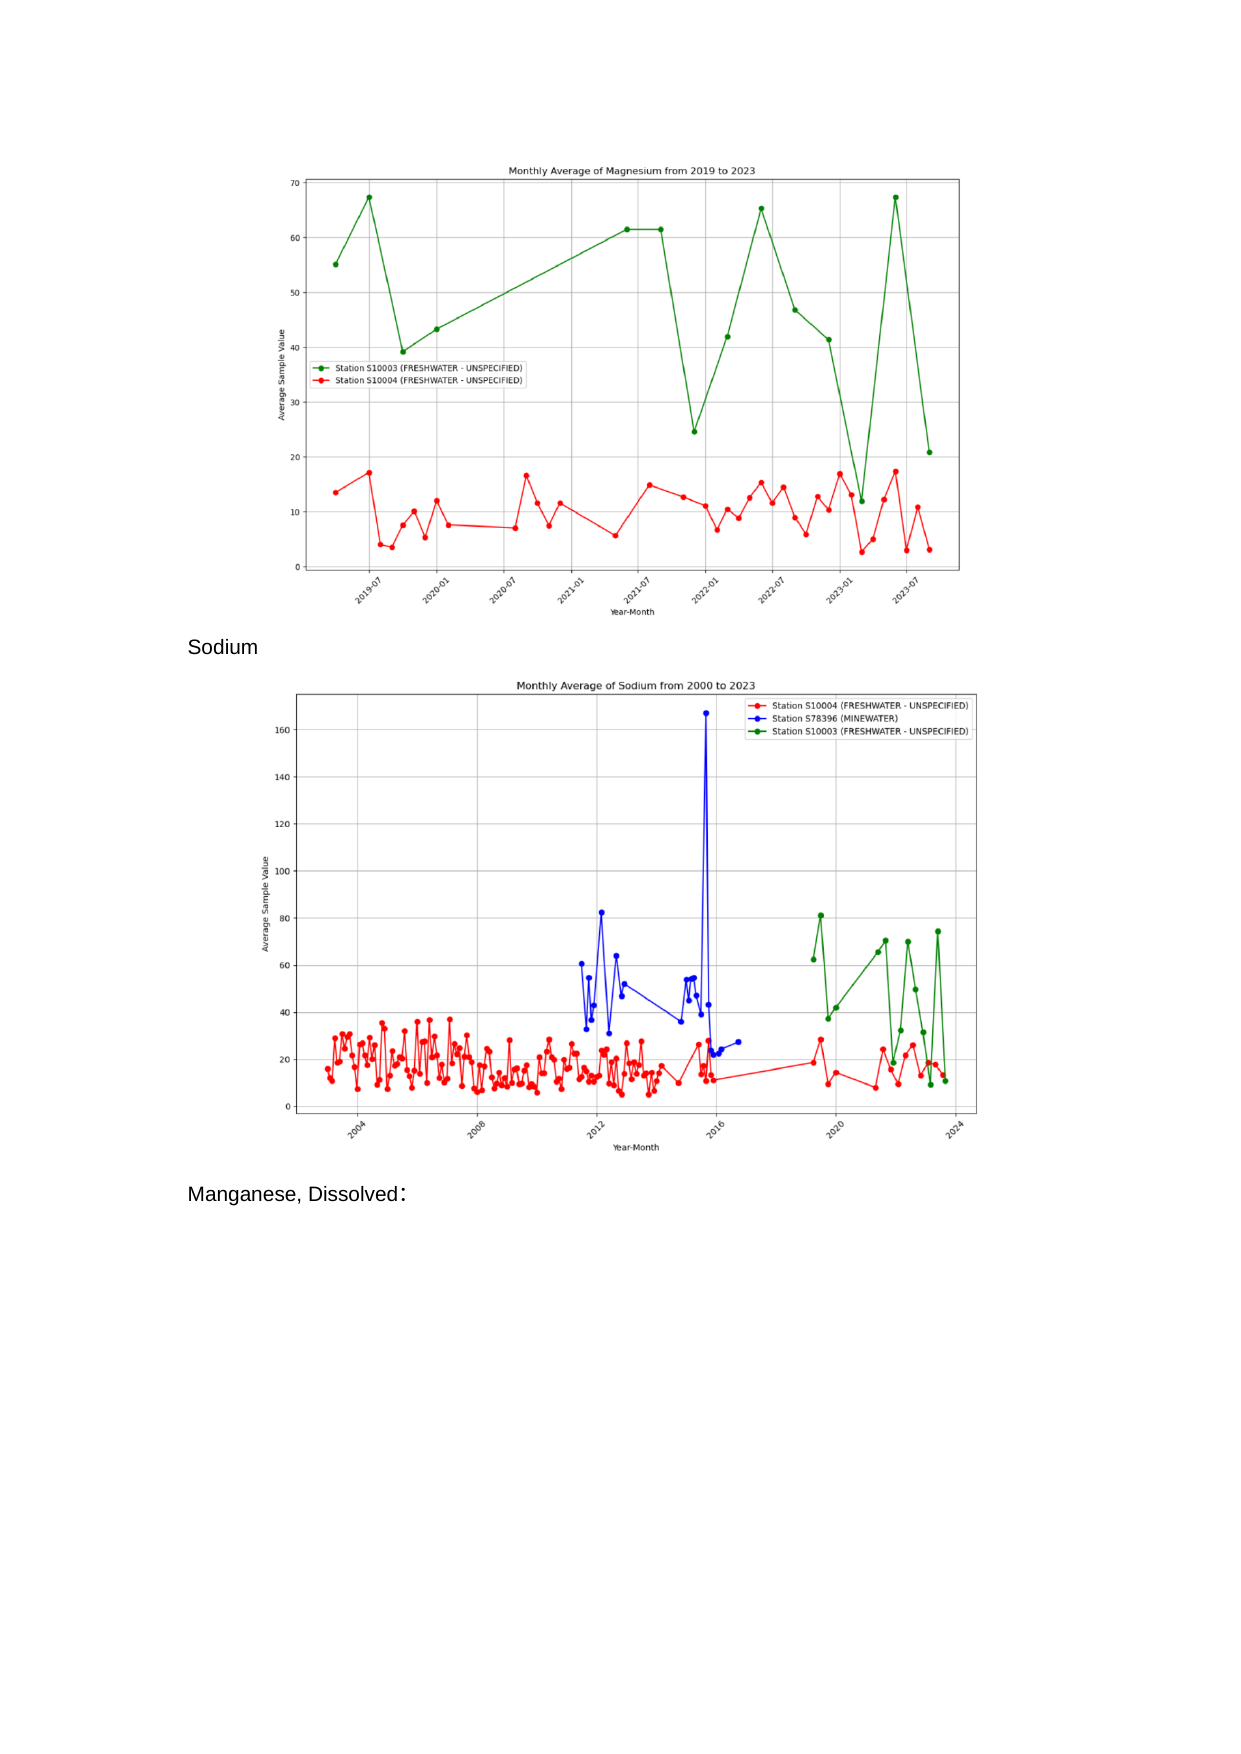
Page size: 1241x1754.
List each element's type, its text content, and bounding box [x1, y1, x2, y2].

picture [257, 674, 983, 1154]
picture [274, 162, 967, 616]
text Manganese, Dissolved： [187, 1176, 1053, 1208]
text Sodium [187, 630, 1053, 663]
